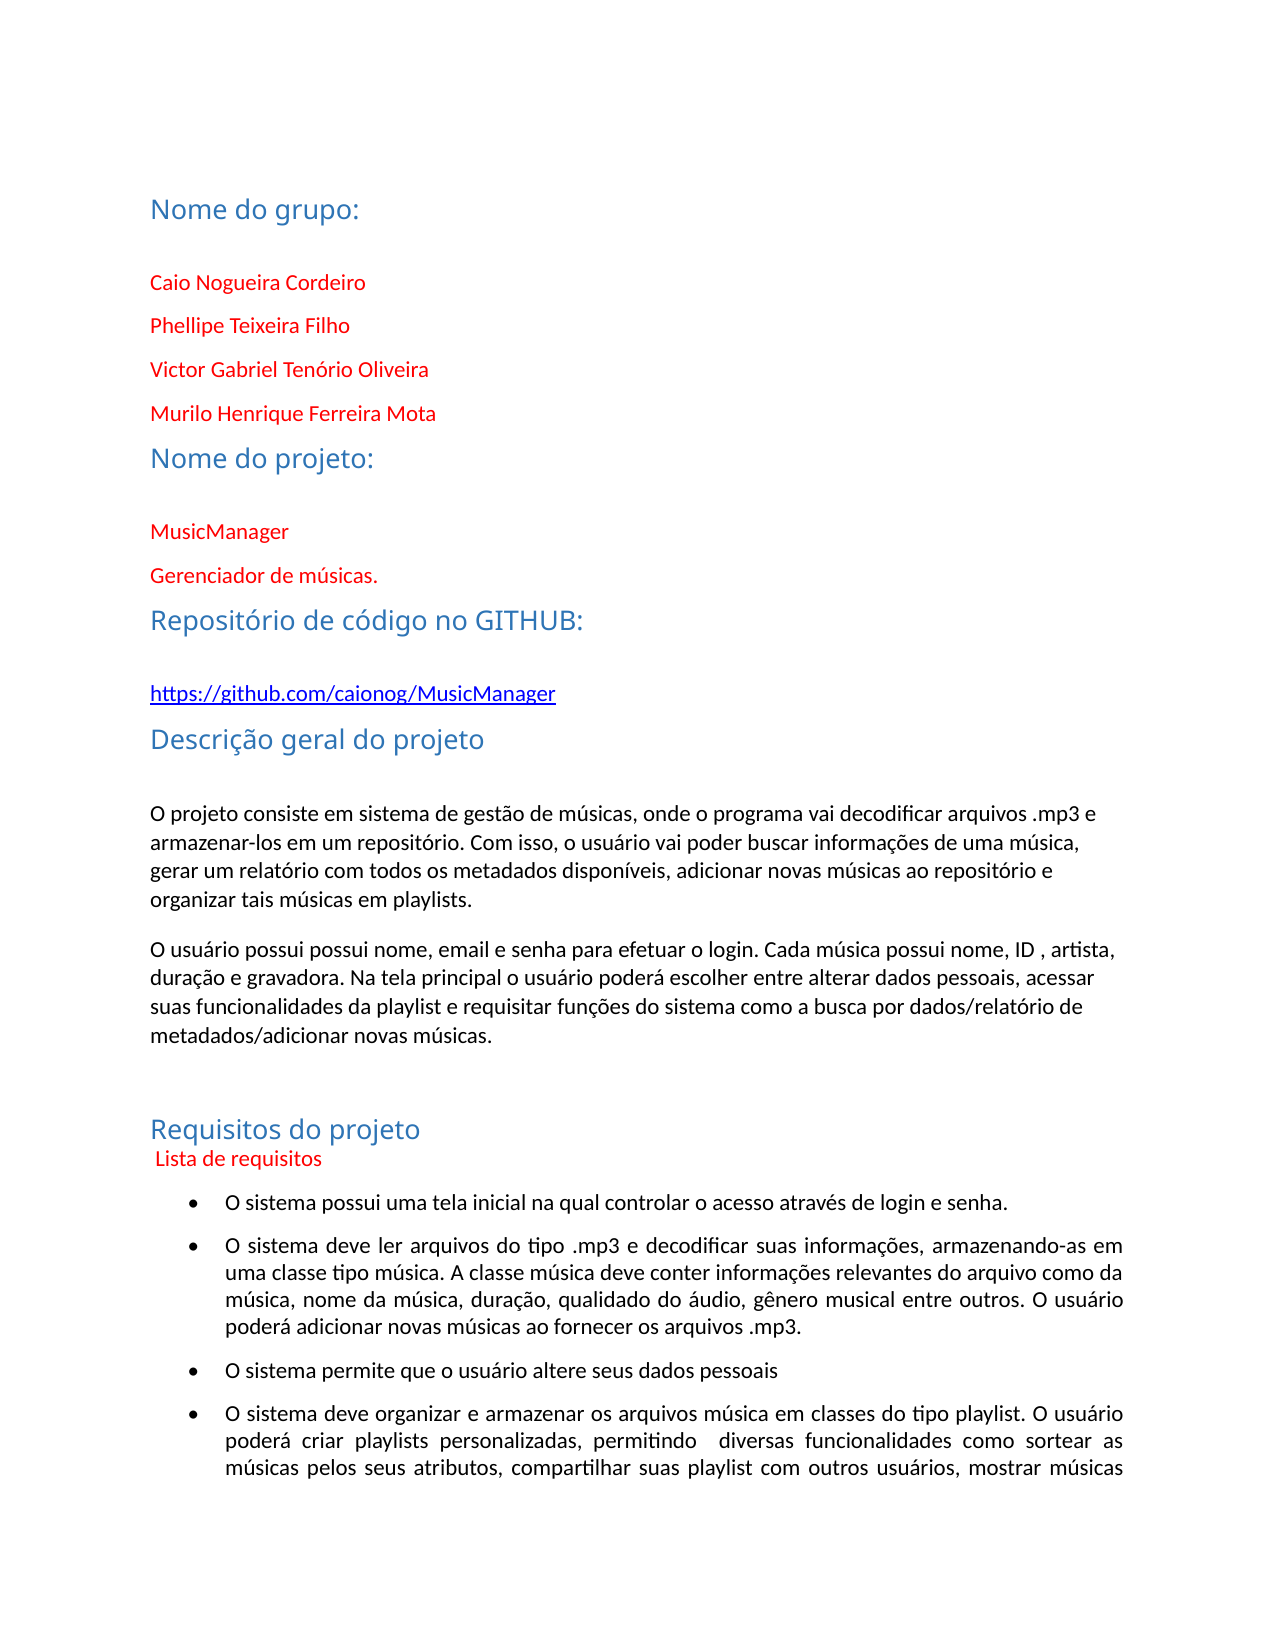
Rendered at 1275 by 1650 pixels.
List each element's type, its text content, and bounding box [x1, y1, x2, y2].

list O sistema deve ler arquivos do tipo .mp3 e decodificar suas informações, armazenando-as em uma classe tipo música. A classe música deve conter informações relevantes do arquivo como da música, nome da música, duração, qualidado do áudio, gênero musical entre outros. O usuário poderá adicionar novas músicas ao fornecer os arquivos .mp3. [187, 1232, 1125, 1340]
text Lista de requisitos [150, 1145, 1125, 1172]
text MusicManager [150, 518, 1125, 545]
text Caio Nogueira Cordeiro [150, 268, 1125, 295]
text Victor Gabriel Tenório Oliveira [150, 356, 1125, 383]
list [187, 1400, 1125, 1481]
text Nome do projeto: [150, 447, 1125, 474]
text Descrição geral do projeto [150, 728, 1125, 755]
text Gerenciador de músicas. [150, 561, 1125, 588]
text O projeto consiste em sistema de gestão de músicas, onde o programa vai decodificar arquivos .mp3 e armazenar-los em um repositório. Com isso, o usuário vai poder buscar informações de uma música, gerar um relatório com todos os metadados disponíveis, adicionar novas músicas ao repositório e organizar tais músicas em playlists. [150, 798, 1125, 913]
text Nome do grupo: [150, 198, 1125, 225]
list O sistema possui uma tela inicial na qual controlar o acesso através de login e senha. [187, 1188, 1125, 1215]
text Requisitos do projeto [150, 1118, 1125, 1145]
list O sistema permite que o usuário altere seus dados pessoais [187, 1357, 1125, 1384]
text O usuário possui possui nome, email e senha para efetuar o login. Cada música possui nome, ID , artista, duração e gravadora. Na tela principal o usuário poderá escolher entre alterar dados pessoais, acessar suas funcionalidades da playlist e requisitar funções do sistema como a busca por dados/relatório de metadados/adicionar novas músicas. [150, 934, 1125, 1049]
text Murilo Henrique Ferreira Mota [150, 399, 1125, 426]
text https://github.com/caionog/MusicManager [150, 680, 1125, 707]
text Phellipe Teixeira Filho [150, 312, 1125, 339]
text Repositório de código no GITHUB: [150, 609, 1125, 636]
